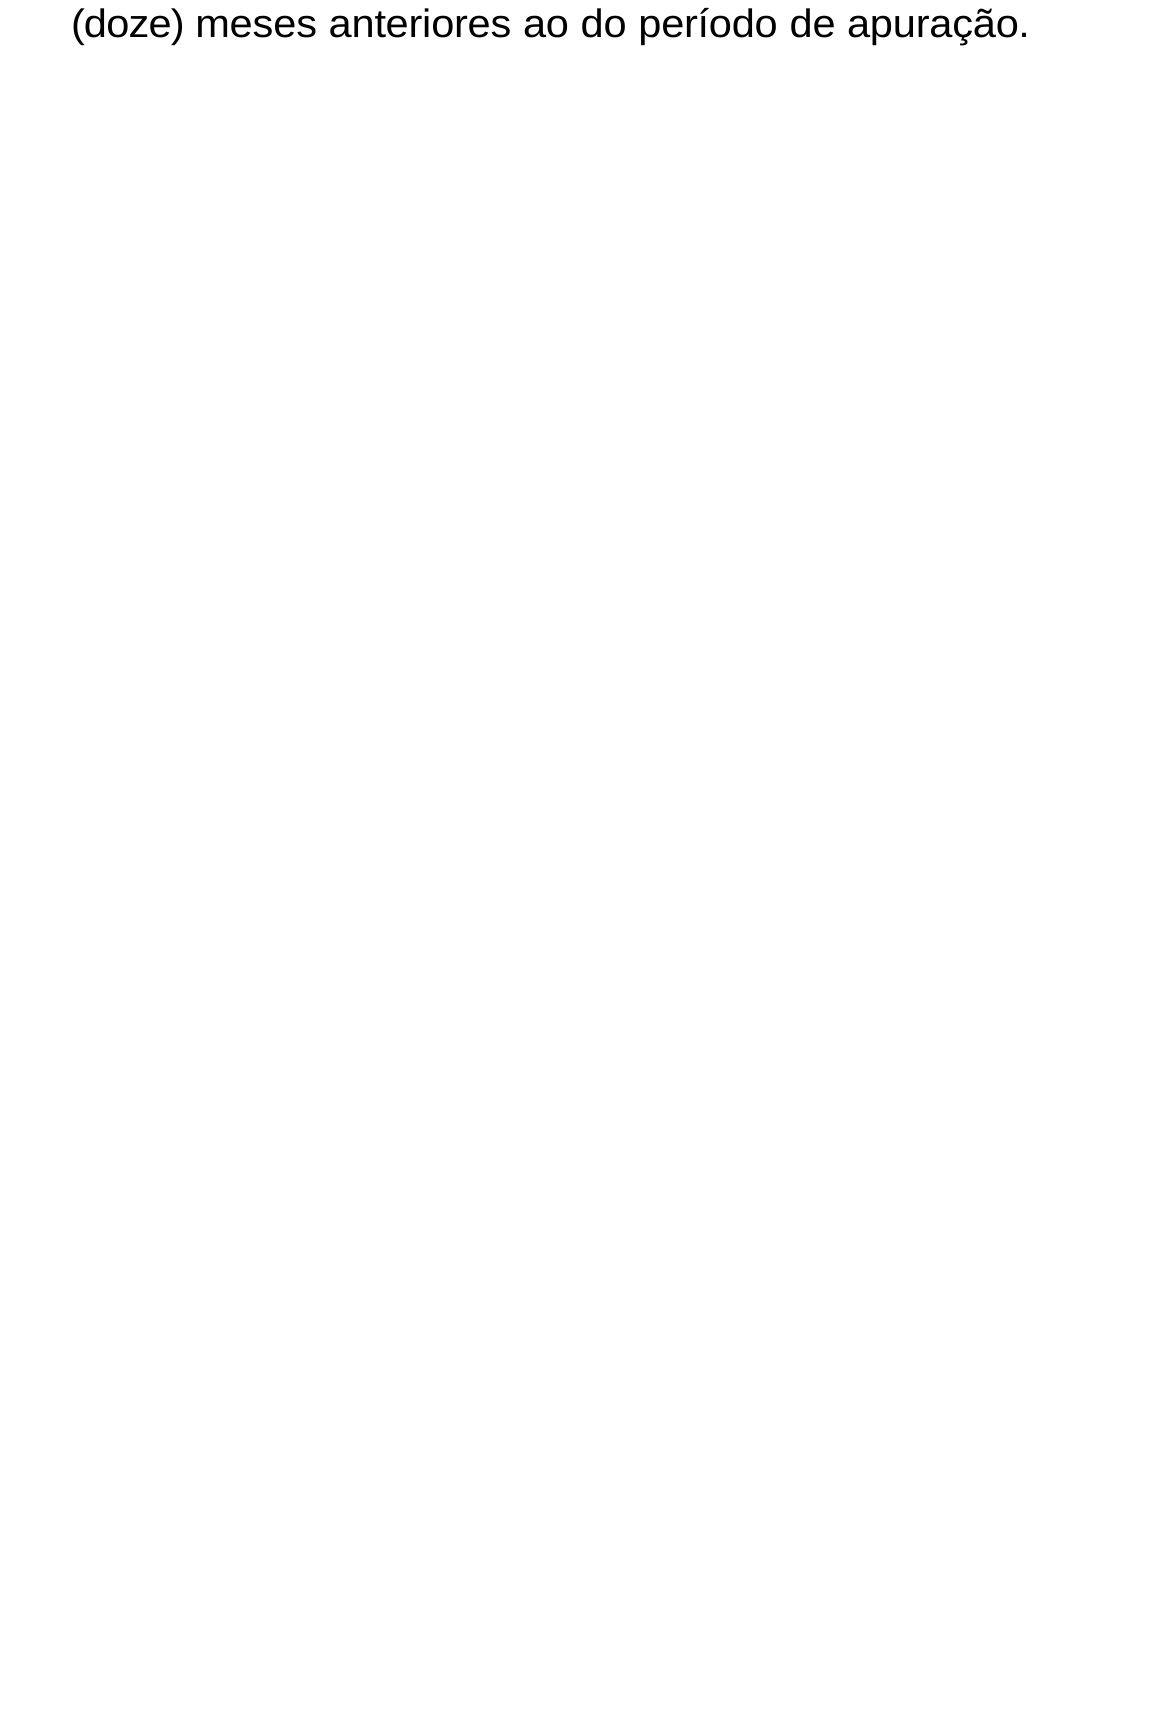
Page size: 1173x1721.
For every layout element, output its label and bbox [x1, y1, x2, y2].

text [71, 0, 1079, 46]
